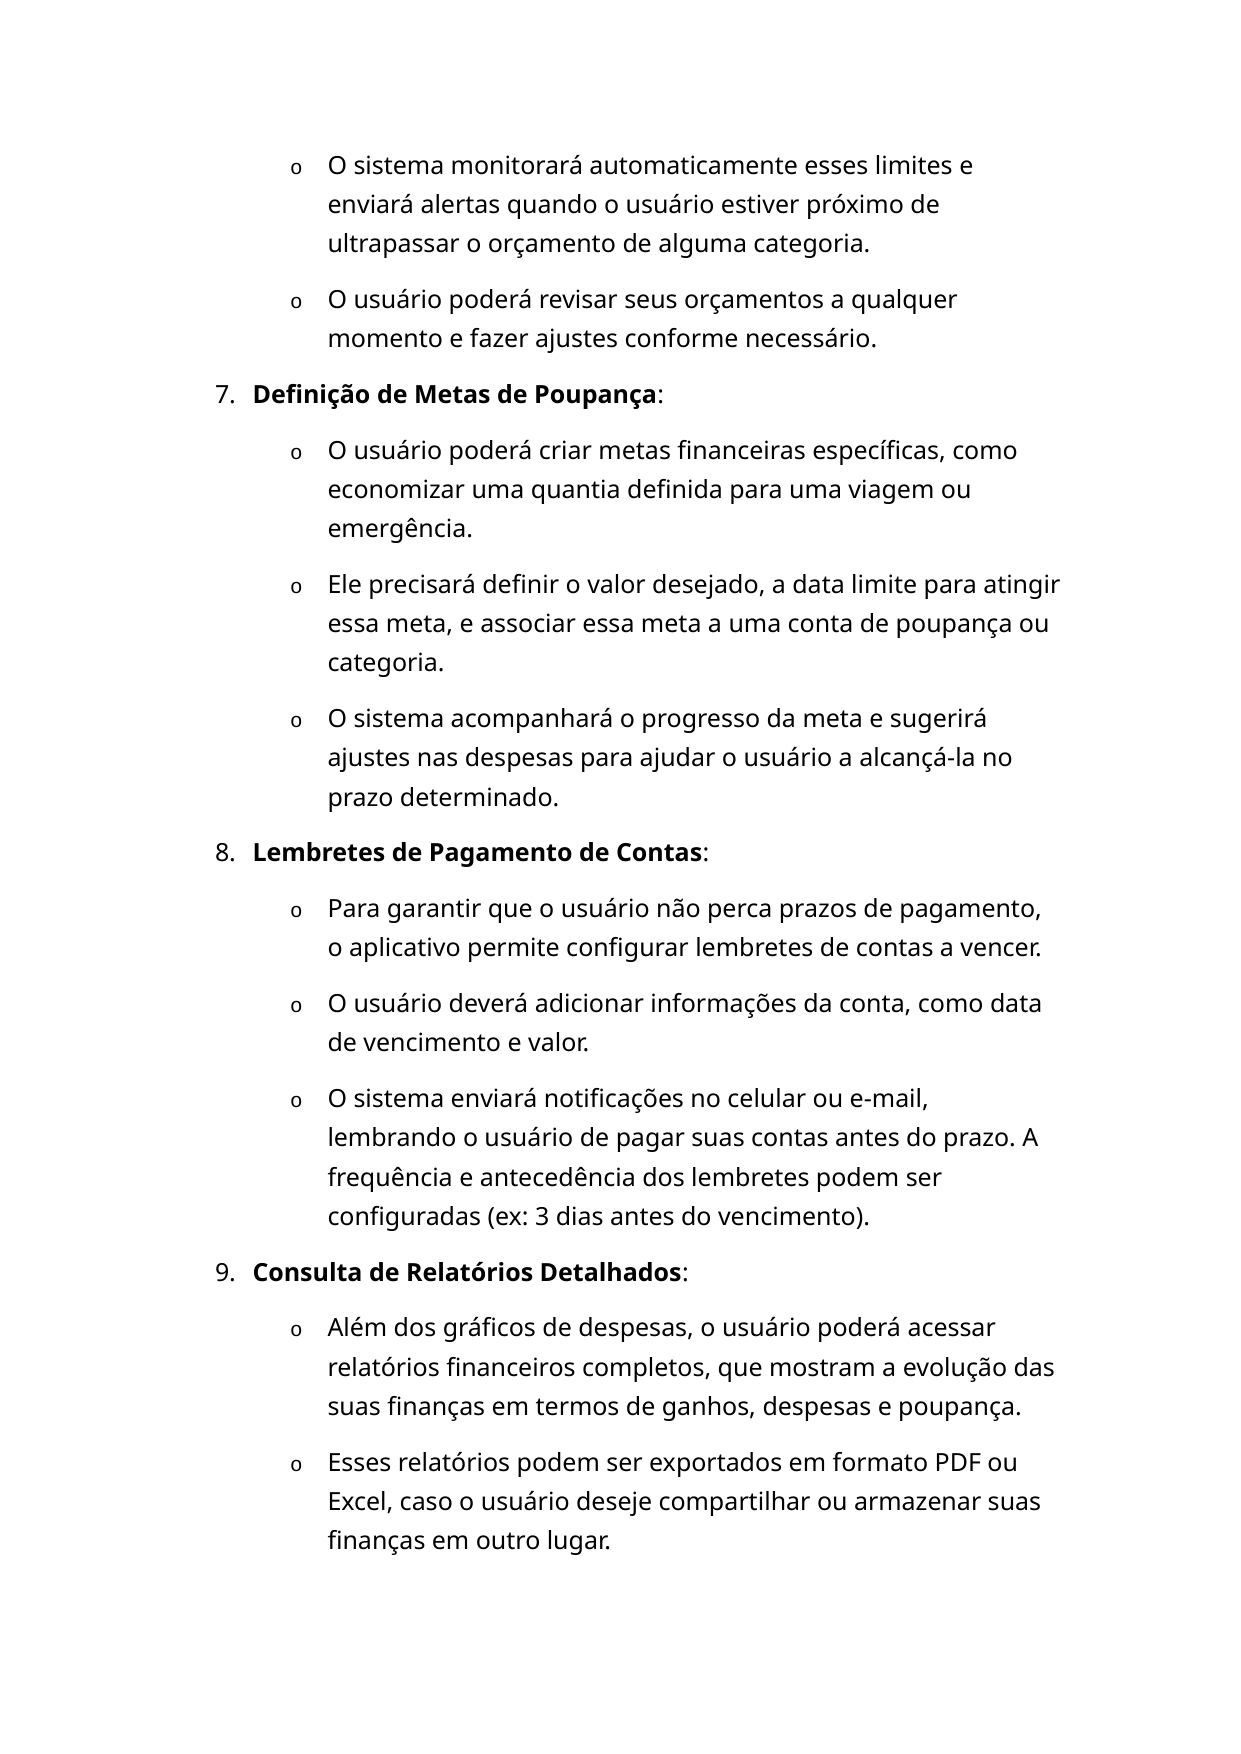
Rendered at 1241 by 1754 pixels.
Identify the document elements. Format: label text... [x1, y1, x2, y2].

list O sistema acompanhará o progresso da meta e sugerirá ajustes nas despesas para ajudar o usuário a alcançá-la no prazo determinado. [290, 701, 1063, 813]
list O usuário poderá criar metas financeiras específicas, como economizar uma quantia definida para uma viagem ou emergência. [290, 433, 1063, 545]
list Consulta de Relatórios Detalhados: [215, 1254, 1063, 1288]
list O sistema monitorará automaticamente esses limites e enviará alertas quando o usuário estiver próximo de ultrapassar o orçamento de alguma categoria. [290, 148, 1063, 260]
list Esses relatórios podem ser exportados em formato PDF ou Excel, caso o usuário deseje compartilhar ou armazenar suas finanças em outro lugar. [290, 1444, 1063, 1557]
list Ele precisará definir o valor desejado, a data limite para atingir essa meta, e associar essa meta a uma conta de poupança ou categoria. [290, 567, 1063, 679]
list O usuário deverá adicionar informações da conta, como data de vencimento e valor. [290, 986, 1063, 1059]
list Para garantir que o usuário não perca prazos de pagamento, o aplicativo permite configurar lembretes de contas a vencer. [290, 891, 1063, 964]
list O usuário poderá revisar seus orçamentos a qualquer momento e fazer ajustes conforme necessário. [290, 282, 1063, 355]
list Além dos gráficos de despesas, o usuário poderá acessar relatórios financeiros completos, que mostram a evolução das suas finanças em termos de ganhos, despesas e poupança. [290, 1310, 1063, 1422]
list O sistema enviará notificações no celular ou e-mail, lembrando o usuário de pagar suas contas antes do prazo. A frequência e antecedência dos lembretes podem ser configuradas (ex: 3 dias antes do vencimento). [290, 1081, 1063, 1232]
list Definição de Metas de Poupança: [215, 377, 1063, 411]
list Lembretes de Pagamento de Contas: [215, 835, 1063, 869]
